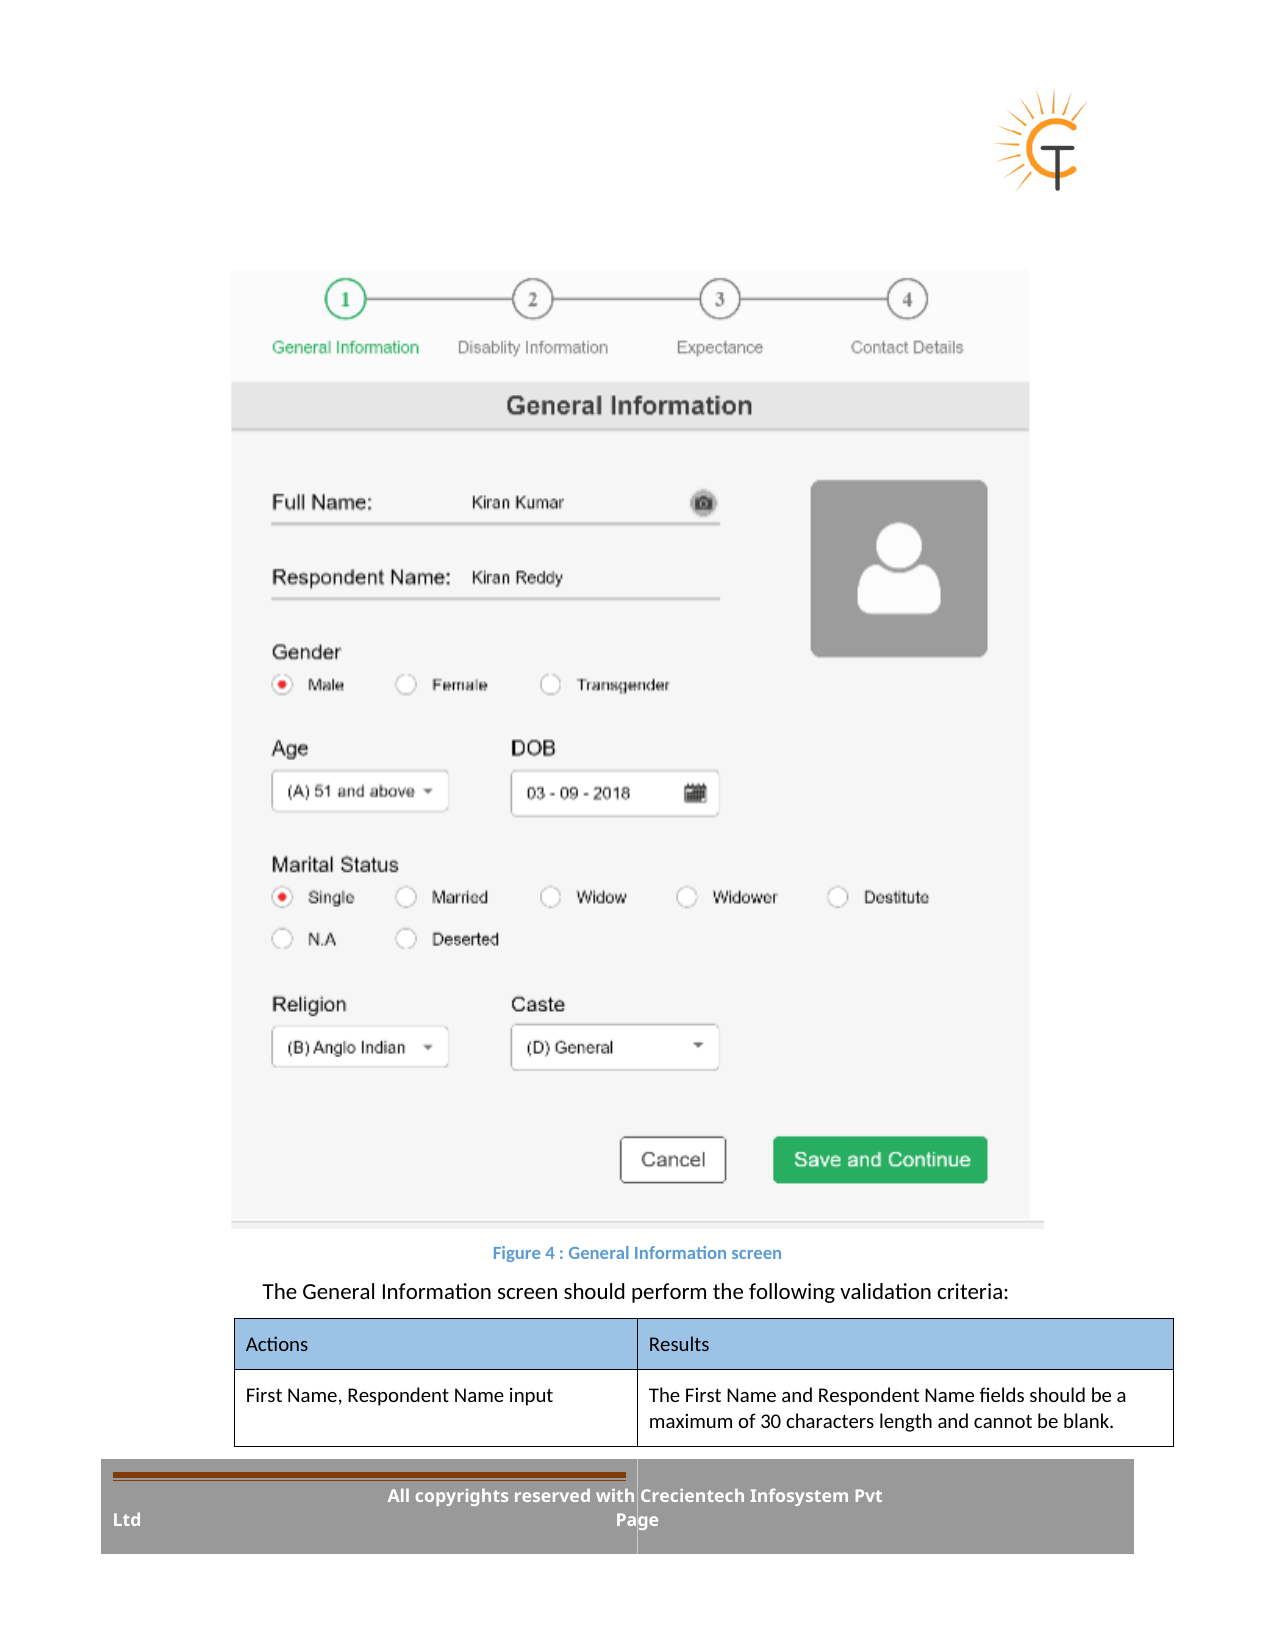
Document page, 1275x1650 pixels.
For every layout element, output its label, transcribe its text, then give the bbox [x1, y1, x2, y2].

table_cell The First Name and Respondent Name fields should be a maximum of 30 characters length and cannot be blank. [638, 1370, 1173, 1446]
table_cell First Name, Respondent Name input [235, 1370, 637, 1446]
picture [993, 87, 1088, 192]
text The General Information screen should perform the following validation criteria: [187, 1277, 1162, 1305]
table_header Results [638, 1319, 1173, 1369]
table_header Actions [235, 1319, 637, 1369]
picture [231, 269, 1044, 1229]
